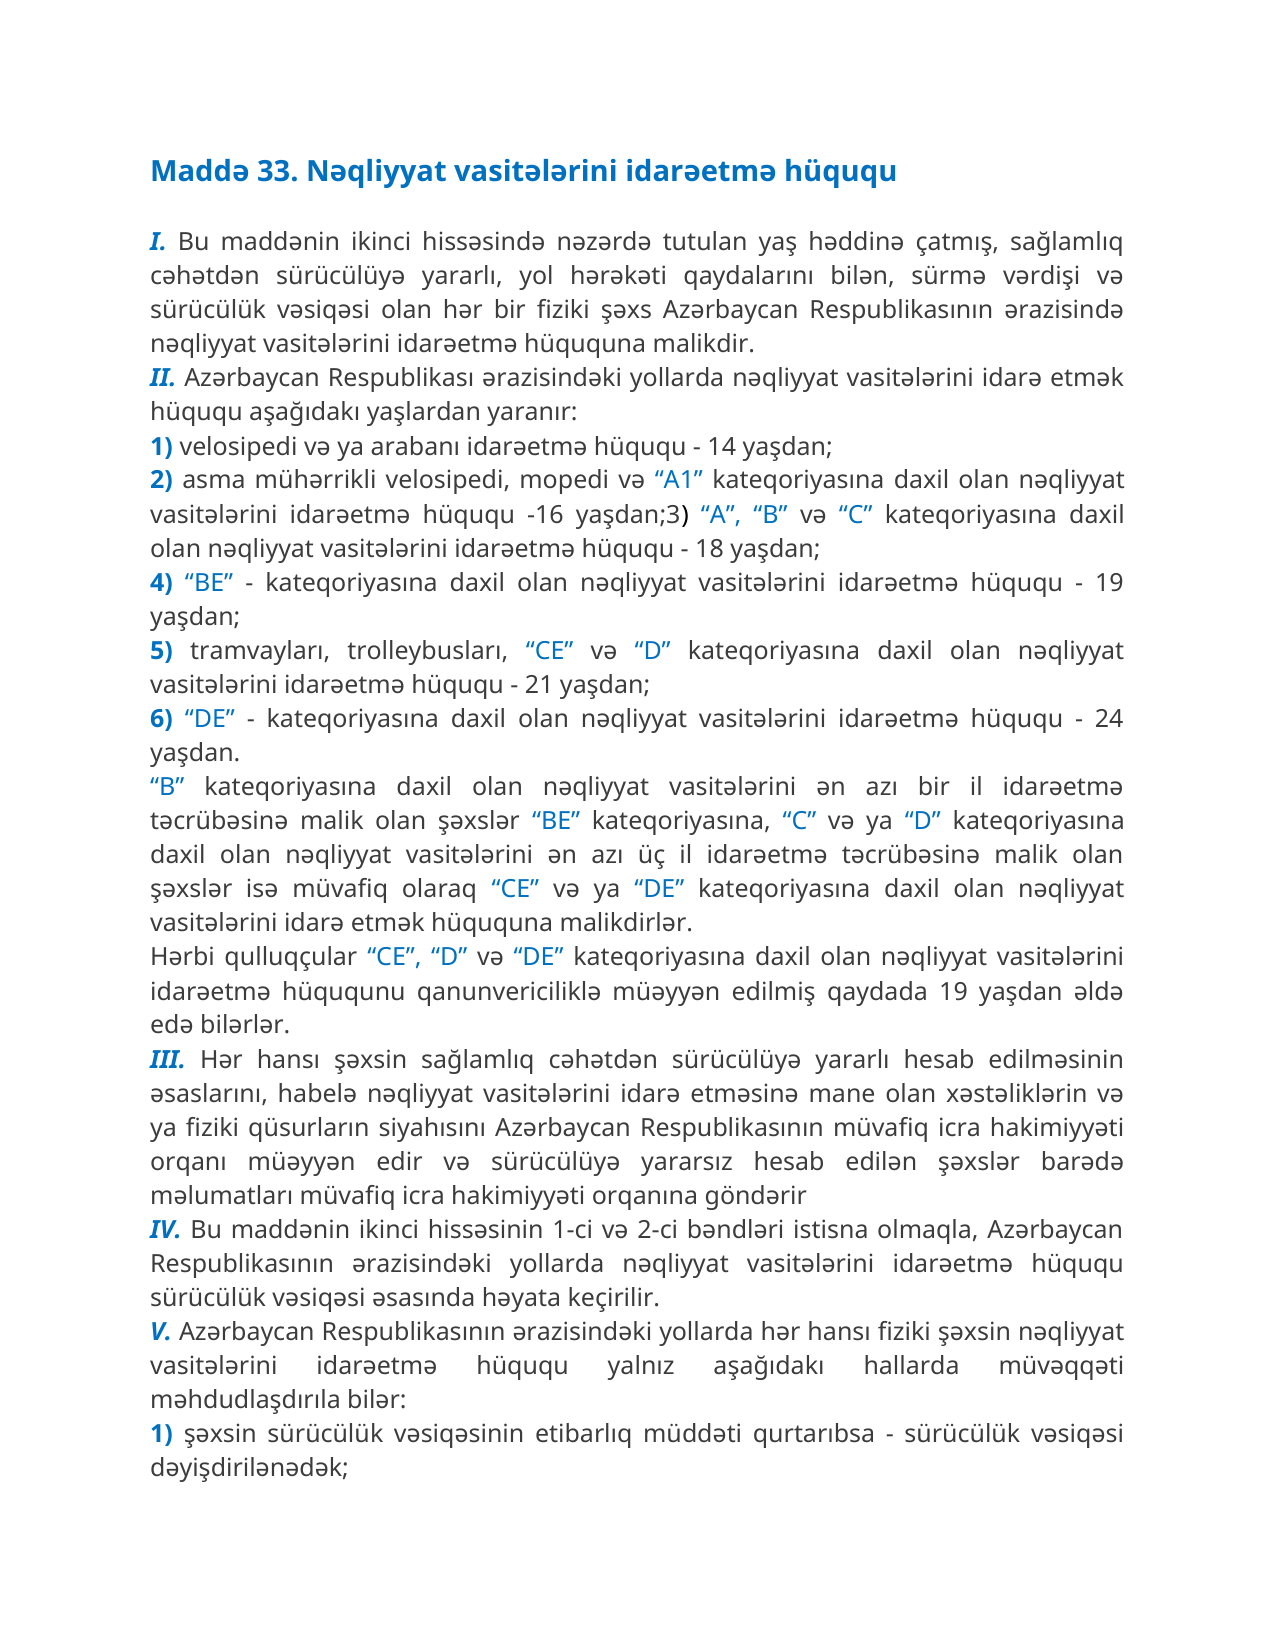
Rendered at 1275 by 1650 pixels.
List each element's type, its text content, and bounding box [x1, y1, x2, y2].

text V. Azərbaycan Respublikasının ərazisindəki yollarda hər hansı fiziki şəxsin nəqliyyat vasitələrini idarəetmə hüququ yalnız aşağıdakı hallarda müvəqqəti məhdudlaşdırıla bilər: [150, 1314, 1125, 1416]
text IV. Bu maddənin ikinci hissəsinin 1-ci və 2-ci bəndləri istisna olmaqla, Azərbaycan Respublikasının ərazisindəki yollarda nəqliyyat vasitələrini idarəetmə hüququ sürücülük vəsiqəsi əsasında həyata keçirilir. [150, 1212, 1125, 1314]
text Maddə 33. Nəqliyyat vasitələrini idarəetmə hüququ [150, 150, 1125, 190]
text 6) “DE” - kateqoriyasına daxil olan nəqliyyat vasitələrini idarəetmə hüququ - 24 yaşdan. [150, 701, 1125, 769]
text 5) tramvayları, trolleybusları, “CE” və “D” kateqoriyasına daxil olan nəqliyyat vasitələrini idarəetmə hüququ - 21 yaşdan; [150, 632, 1125, 701]
text 1) velosipedi və ya arabanı idarəetmə hüququ - 14 yaşdan; [150, 428, 1125, 462]
text 1) şəxsin sürücülük vəsiqəsinin etibarlıq müddəti qurtarıbsa - sürücülük vəsiqəsi dəyişdirilənədək; [150, 1416, 1125, 1484]
text 2) asma mühərrikli velosipedi, mopedi və “A1” kateqoriyasına daxil olan nəqliyyat vasitələrini idarəetmə hüququ -16 yaşdan;3) “A”, “B” və “C” kateqoriyasına daxil olan nəqliyyat vasitələrini idarəetmə hüququ - 18 yaşdan; [150, 462, 1125, 564]
text 4) “BE” - kateqoriyasına daxil olan nəqliyyat vasitələrini idarəetmə hüququ - 19 yaşdan; [150, 564, 1125, 632]
text I. Bu maddənin ikinci hissəsində nəzərdə tutulan yaş həddinə çatmış, sağlamlıq cəhətdən sürücülüyə yararlı, yol hərəkəti qaydalarını bilən, sürmə vərdişi və sürücülük vəsiqəsi olan hər bir fiziki şəxs Azərbaycan Respublikasının ərazisində nəqliyyat vasitələrini idarəetmə hüququna malikdir. [150, 224, 1125, 360]
text Hərbi qulluqçular “CE”, “D” və “DE” kateqoriyasına daxil olan nəqliyyat vasitələrini idarəetmə hüququnu qanunvericiliklə müəyyən edilmiş qaydada 19 yaşdan əldə edə bilərlər. [150, 939, 1125, 1041]
text III. Hər hansı şəxsin sağlamlıq cəhətdən sürücülüyə yararlı hesab edilməsinin əsaslarını, habelə nəqliyyat vasitələrini idarə etməsinə mane olan xəstəliklərin və ya fiziki qüsurların siyahısını Azərbaycan Respublikasının müvafiq icra hakimiyyəti orqanı müəyyən edir və sürücülüyə yararsız hesab edilən şəxslər barədə məlumatları müvafiq icra hakimiyyəti orqanına göndərir [150, 1041, 1125, 1212]
text “B” kateqoriyasına daxil olan nəqliyyat vasitələrini ən azı bir il idarəetmə təcrübəsinə malik olan şəxslər “BE” kateqoriyasına, “C” və ya “D” kateqoriyasına daxil olan nəqliyyat vasitələrini ən azı üç il idarəetmə təcrübəsinə malik olan şəxslər isə müvafiq olaraq “CE” və ya “DE” kateqoriyasına daxil olan nəqliyyat vasitələrini idarə etmək hüququna malikdirlər. [150, 769, 1125, 939]
text II. Azərbaycan Respublikası ərazisindəki yollarda nəqliyyat vasitələrini idarə etmək hüququ aşağıdakı yaşlardan yaranır: [150, 360, 1125, 428]
